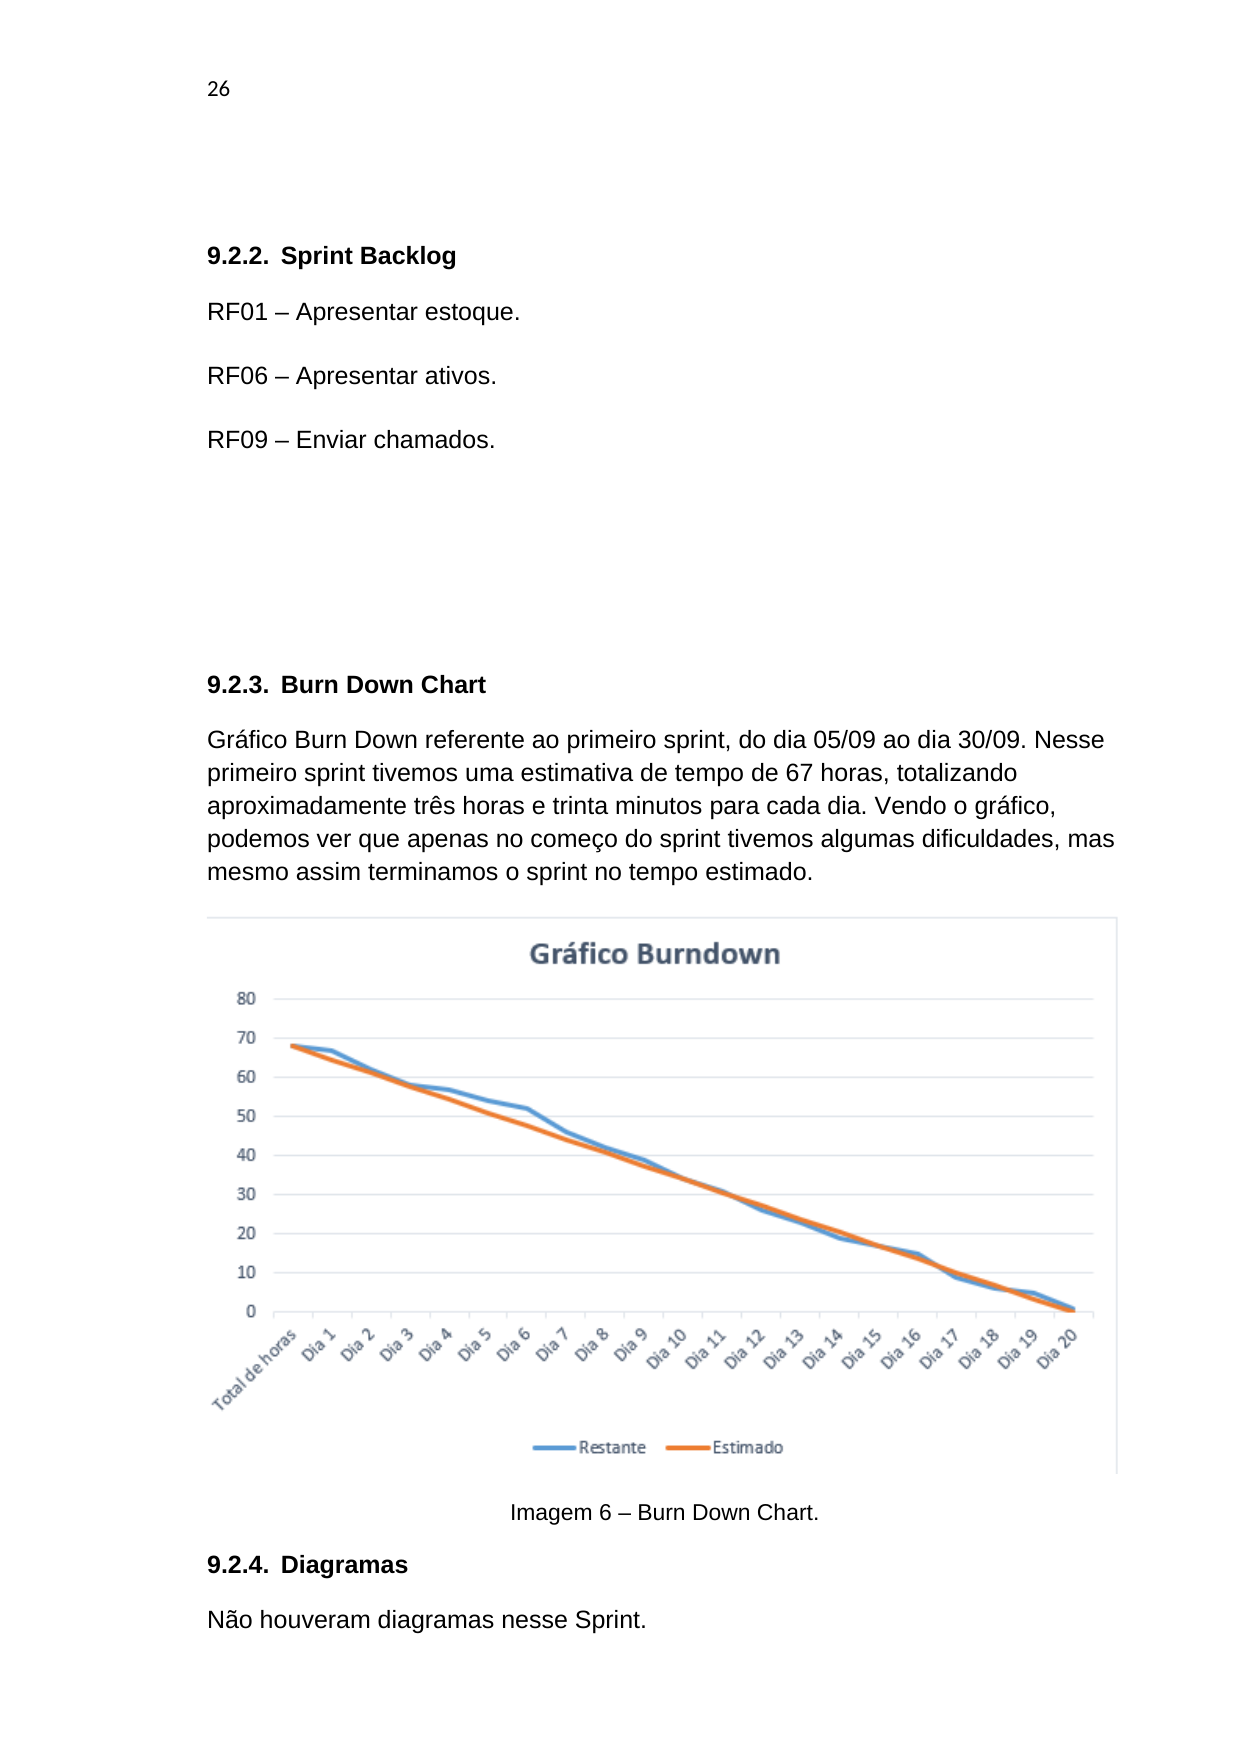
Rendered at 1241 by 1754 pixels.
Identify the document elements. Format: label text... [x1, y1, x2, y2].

text RF09 – Enviar chamados. [207, 425, 1122, 453]
text Não houveram diagramas nesse Sprint. [207, 1605, 1122, 1634]
text Imagem 6 – Burn Down Chart. [207, 1499, 1122, 1525]
text Gráfico Burn Down referente ao primeiro sprint, do dia 05/09 ao dia 30/09. Nesse primeiro sprint tivemos uma estimativa de tempo de 67 horas, totalizando aproximadamente três horas e trinta minutos para cada dia. Vendo o gráfico, podemos ver que apenas no começo do sprint tivemos algumas dificuldades, mas mesmo assim terminamos o sprint no tempo estimado. [207, 725, 1122, 886]
subtitle Sprint Backlog [207, 241, 1122, 270]
subtitle Burn Down Chart [207, 669, 1122, 698]
subtitle Diagramas [207, 1550, 1122, 1578]
text RF06 – Apresentar ativos. [207, 361, 1122, 389]
picture [206, 911, 1121, 1474]
text RF01 – Apresentar estoque. [207, 297, 1122, 326]
